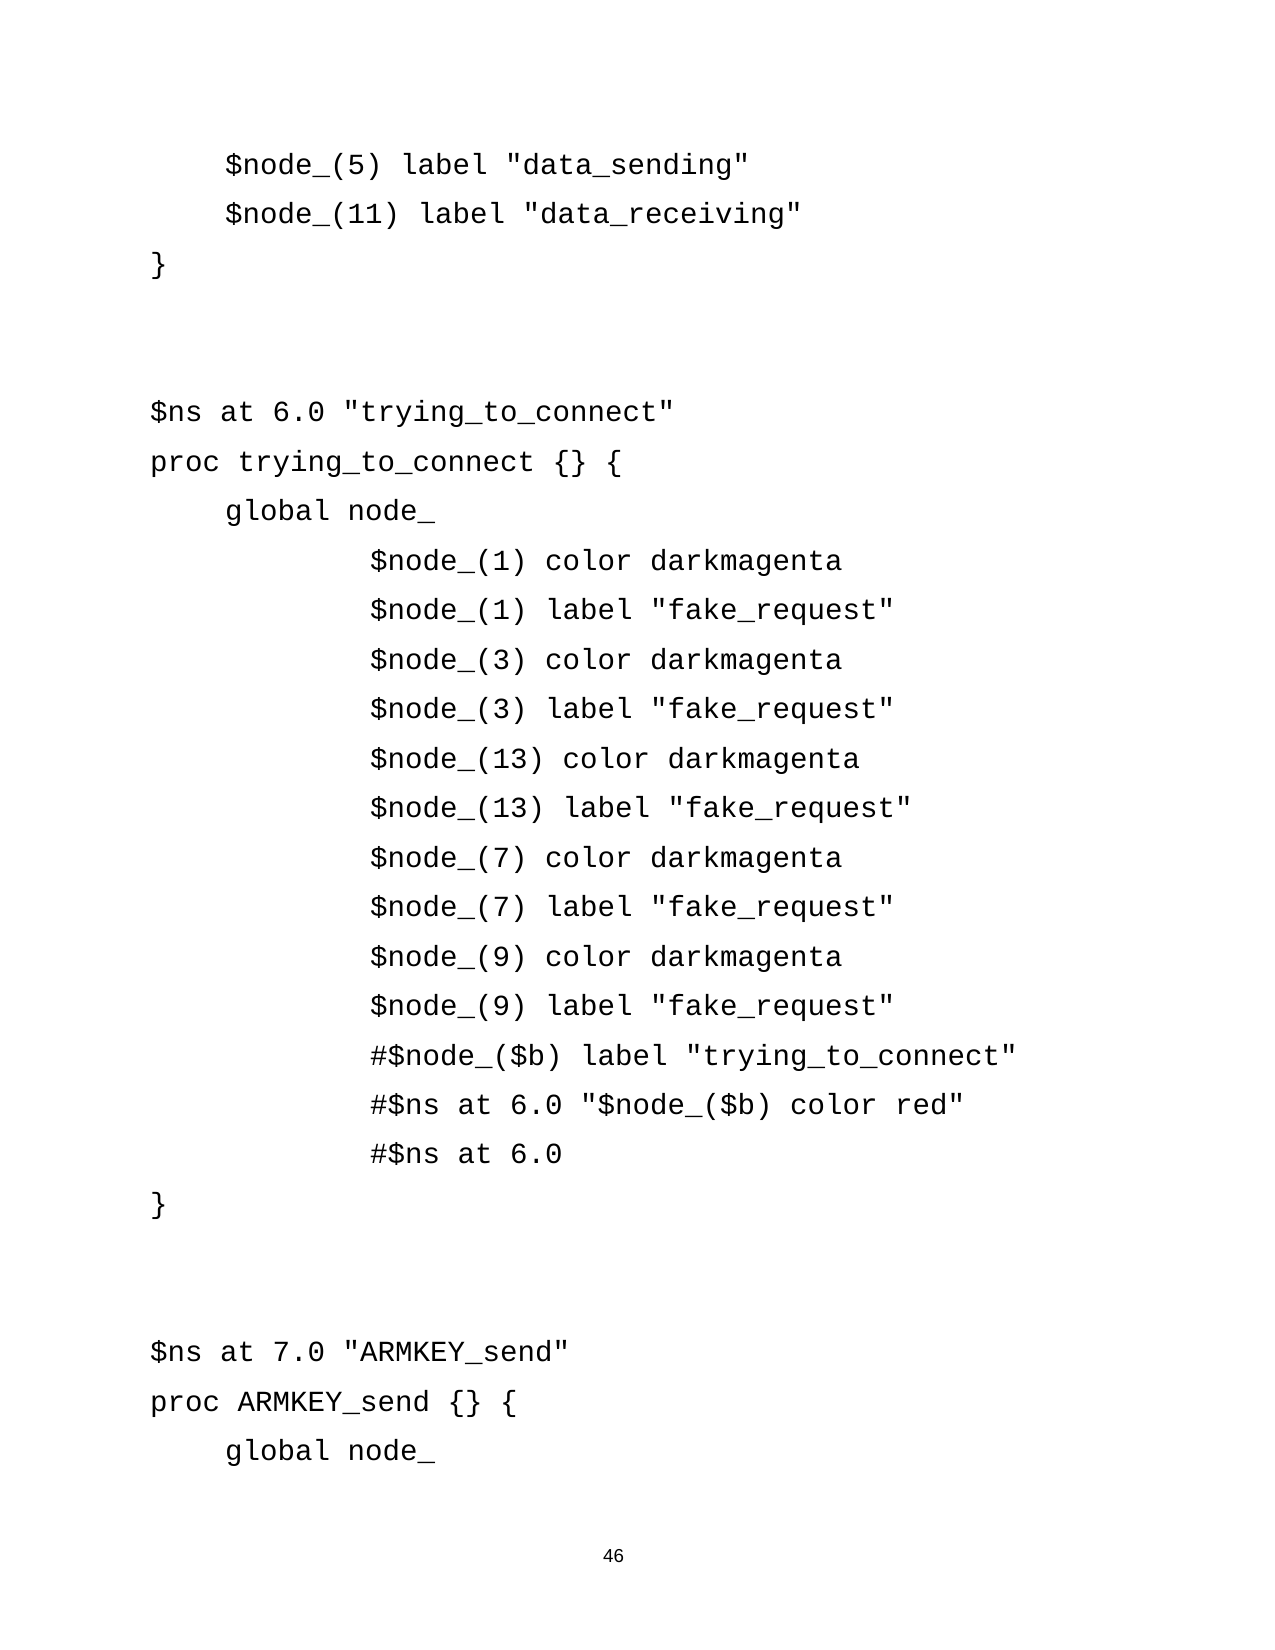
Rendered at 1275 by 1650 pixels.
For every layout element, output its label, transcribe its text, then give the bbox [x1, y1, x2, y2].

text $node_(1) color darkmagenta [150, 546, 1125, 579]
text $node_(1) label "fake_request" [150, 595, 1125, 628]
text #$ns at 6.0 "$node_($b) color red" [150, 1090, 1125, 1123]
text proc trying_to_connect {} { [150, 447, 1125, 480]
text $node_(13) color darkmagenta [150, 744, 1125, 777]
text $node_(7) label "fake_request" [150, 892, 1125, 925]
text $node_(3) label "fake_request" [150, 694, 1125, 727]
text $node_(9) color darkmagenta [150, 942, 1125, 975]
text global node_ [150, 496, 1125, 529]
text } [150, 1189, 1125, 1222]
text global node_ [150, 1436, 1125, 1469]
text $node_(7) color darkmagenta [150, 843, 1125, 876]
text proc ARMKEY_send {} { [150, 1387, 1125, 1420]
text $node_(5) label "data_sending" [150, 150, 1125, 183]
text } [150, 249, 1125, 282]
text $node_(13) label "fake_request" [150, 793, 1125, 826]
text $node_(9) label "fake_request" [150, 991, 1125, 1024]
text $ns at 6.0 "trying_to_connect" [150, 397, 1125, 430]
text $node_(3) color darkmagenta [150, 645, 1125, 678]
text #$ns at 6.0 [150, 1139, 1125, 1173]
text $node_(11) label "data_receiving" [150, 199, 1125, 232]
text $ns at 7.0 "ARMKEY_send" [150, 1337, 1125, 1371]
text #$node_($b) label "trying_to_connect" [150, 1041, 1125, 1074]
